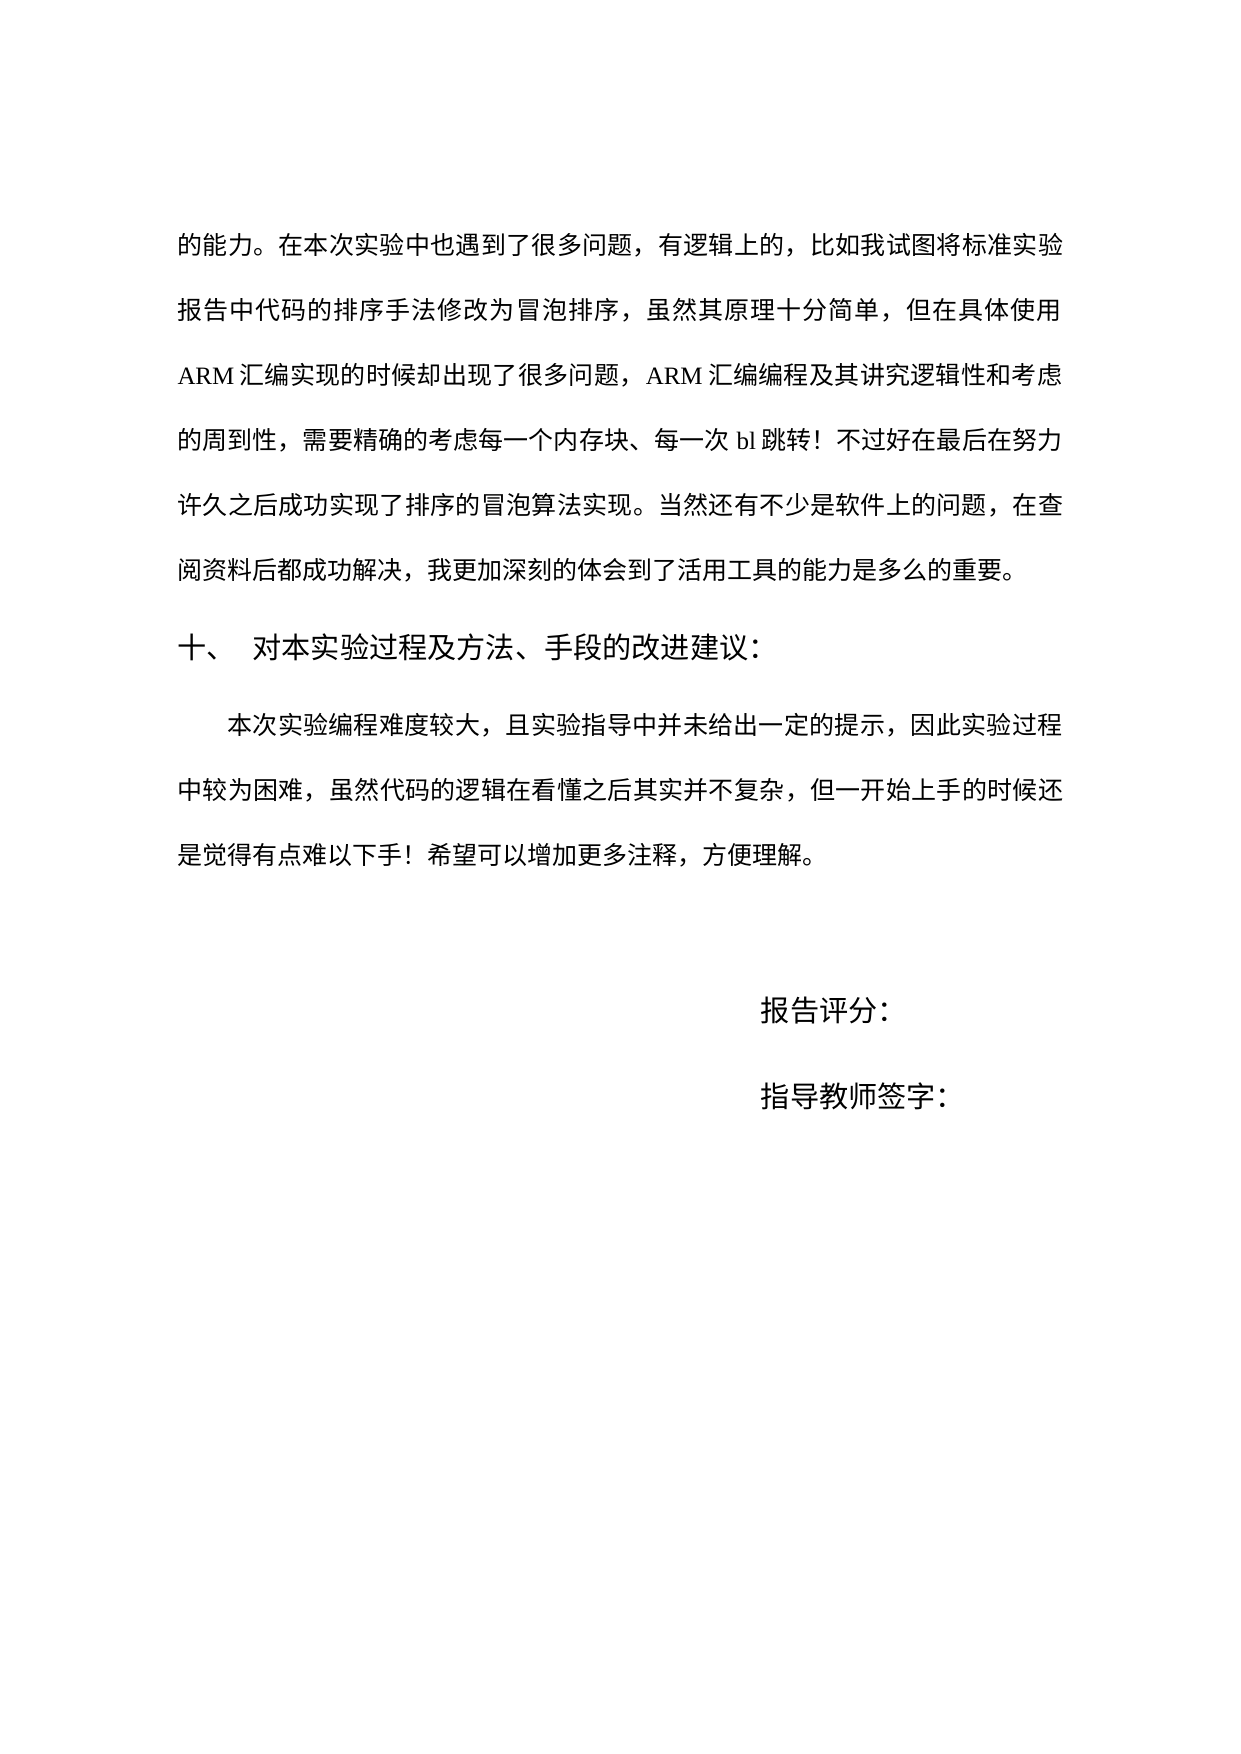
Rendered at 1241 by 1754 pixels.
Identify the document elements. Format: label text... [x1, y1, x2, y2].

text 报告评分： [702, 976, 1063, 1041]
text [177, 211, 1063, 601]
text 本次实验编程难度较大，且实验指导中并未给出一定的提示，因此实验过程中较为困难，虽然代码的逻辑在看懂之后其实并不复杂，但一开始上手的时候还是觉得有点难以下手！希望可以增加更多注释，方便理解。 [177, 691, 1063, 886]
list 对本实验过程及方法、手段的改进建议： [177, 613, 1063, 678]
text 指导教师签字： [702, 1062, 1063, 1127]
